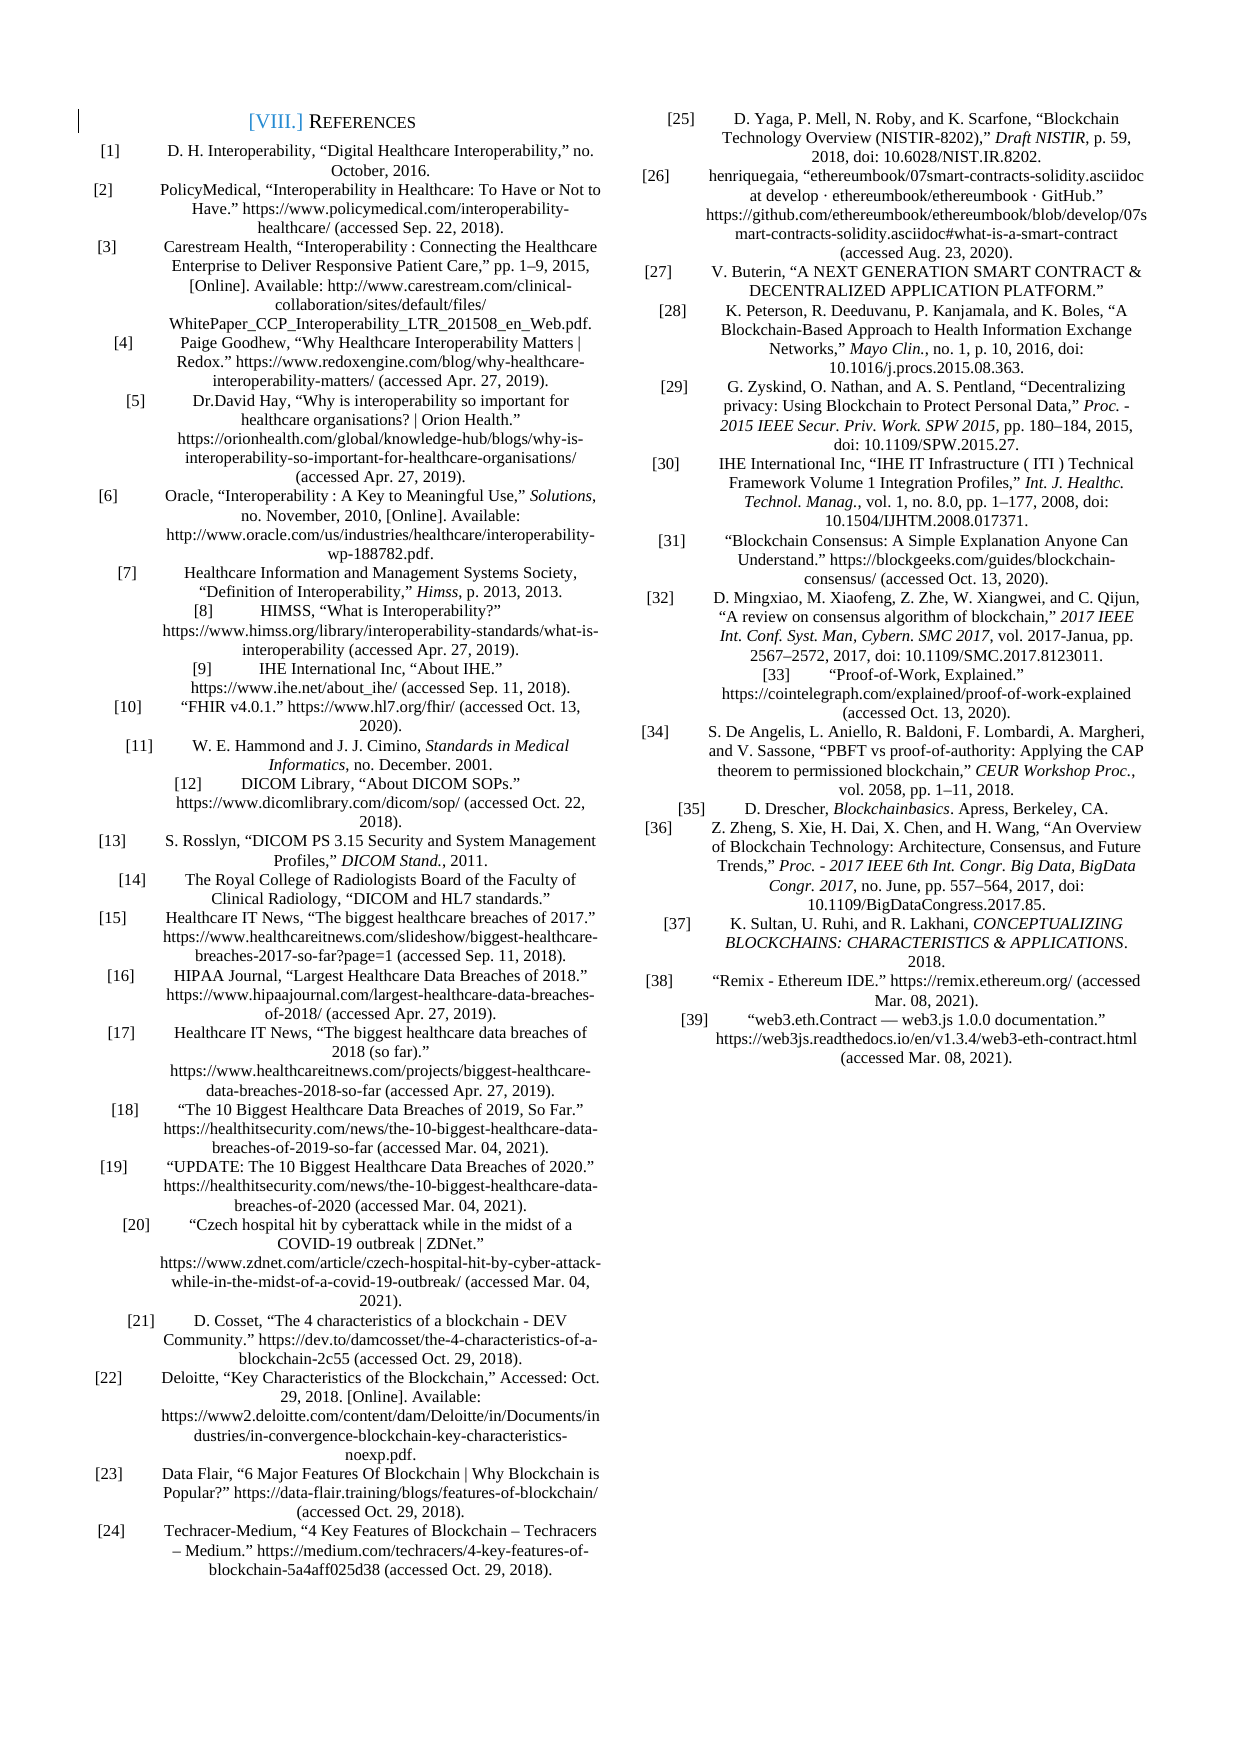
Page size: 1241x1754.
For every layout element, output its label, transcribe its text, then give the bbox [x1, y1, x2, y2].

text [6] Oracle, “Interoperability : A Key to Meaningful Use,” Solutions, no. November, 2010, [Online]. Available: http://www.oracle.com/us/industries/healthcare/interoperability-wp-188782.pdf. [93, 486, 601, 563]
text [37] K. Sultan, U. Ruhi, and R. Lakhani, CONCEPTUALIZING BLOCKCHAINS: CHARACTERISTICS & APPLICATIONS. 2018. [639, 914, 1147, 971]
text [26] henriquegaia, “ethereumbook/07smart-contracts-solidity.asciidoc at develop · ethereumbook/ethereumbook · GitHub.” https://github.com/ethereumbook/ethereumbook/blob/develop/07smart-contracts-solidity.asciidoc#what-is-a-smart-contract (accessed Aug. 23, 2020). [639, 166, 1147, 262]
text [4] Paige Goodhew, “Why Healthcare Interoperability Matters | Redox.” https://www.redoxengine.com/blog/why-healthcare-interoperability-matters/ (accessed Apr. 27, 2019). [93, 333, 601, 390]
text [3] Carestream Health, “Interoperability : Connecting the Healthcare Enterprise to Deliver Responsive Patient Care,” pp. 1–9, 2015, [Online]. Available: http://www.carestream.com/clinical-collaboration/sites/default/files/WhitePaper_CCP_Interoperability_LTR_201508_en_Web.pdf. [93, 237, 601, 333]
text [2] PolicyMedical, “Interoperability in Healthcare: To Have or Not to Have.” https://www.policymedical.com/interoperability-healthcare/ (accessed Sep. 22, 2018). [93, 179, 601, 237]
text [15] Healthcare IT News, “The biggest healthcare breaches of 2017.” https://www.healthcareitnews.com/slideshow/biggest-healthcare-breaches-2017-so-far?page=1 (accessed Sep. 11, 2018). [93, 908, 601, 965]
text [28] K. Peterson, R. Deeduvanu, P. Kanjamala, and K. Boles, “A Blockchain-Based Approach to Health Information Exchange Networks,” Mayo Clin., no. 1, p. 10, 2016, doi: 10.1016/j.procs.2015.08.363. [639, 300, 1147, 377]
text [8] HIMSS, “What is Interoperability?” https://www.himss.org/library/interoperability-standards/what-is-interoperability (accessed Apr. 27, 2019). [93, 601, 601, 659]
text [23] Data Flair, “6 Major Features Of Blockchain | Why Blockchain is Popular?” https://data-flair.training/blogs/features-of-blockchain/ (accessed Oct. 29, 2018). [93, 1464, 601, 1521]
text [39] “web3.eth.Contract — web3.js 1.0.0 documentation.” https://web3js.readthedocs.io/en/v1.3.4/web3-eth-contract.html (accessed Mar. 08, 2021). [639, 1009, 1147, 1067]
text [25] D. Yaga, P. Mell, N. Roby, and K. Scarfone, “Blockchain Technology Overview (NISTIR-8202),” Draft NISTIR, p. 59, 2018, doi: 10.6028/NIST.IR.8202. [639, 109, 1147, 166]
text [33] “Proof-of-Work, Explained.” https://cointelegraph.com/explained/proof-of-work-explained (accessed Oct. 13, 2020). [639, 664, 1147, 722]
text [9] IHE International Inc, “About IHE.” https://www.ihe.net/about_ihe/ (accessed Sep. 11, 2018). [93, 659, 601, 697]
text [16] HIPAA Journal, “Largest Healthcare Data Breaches of 2018.” https://www.hipaajournal.com/largest-healthcare-data-breaches-of-2018/ (accessed Apr. 27, 2019). [93, 965, 601, 1023]
text [30] IHE International Inc, “IHE IT Infrastructure ( ITI ) Technical Framework Volume 1 Integration Profiles,” Int. J. Healthc. Technol. Manag., vol. 1, no. 8.0, pp. 1–177, 2008, doi: 10.1504/IJHTM.2008.017371. [639, 454, 1147, 530]
text [7] Healthcare Information and Management Systems Society, “Definition of Interoperability,” Himss, p. 2013, 2013. [93, 563, 601, 601]
text [5] Dr.David Hay, “Why is interoperability so important for healthcare organisations? | Orion Health.” https://orionhealth.com/global/knowledge-hub/blogs/why-is-interoperability-so-important-for-healthcare-organisations/ (accessed Apr. 27, 2019). [93, 390, 601, 486]
text [32] D. Mingxiao, M. Xiaofeng, Z. Zhe, W. Xiangwei, and C. Qijun, “A review on consensus algorithm of blockchain,” 2017 IEEE Int. Conf. Syst. Man, Cybern. SMC 2017, vol. 2017-Janua, pp. 2567–2572, 2017, doi: 10.1109/SMC.2017.8123011. [639, 588, 1147, 664]
text [20] “Czech hospital hit by cyberattack while in the midst of a COVID-19 outbreak | ZDNet.” https://www.zdnet.com/article/czech-hospital-hit-by-cyber-attack-while-in-the-midst-of-a-covid-19-outbreak/ (accessed Mar. 04, 2021). [93, 1214, 601, 1310]
text [35] D. Drescher, Blockchainbasics. Apress, Berkeley, CA. [639, 799, 1147, 818]
text [11] W. E. Hammond and J. J. Cimino, Standards in Medical Informatics, no. December. 2001. [93, 735, 601, 774]
text [12] DICOM Library, “About DICOM SOPs.” https://www.dicomlibrary.com/dicom/sop/ (accessed Oct. 22, 2018). [93, 774, 601, 831]
text [24] Techracer-Medium, “4 Key Features of Blockchain – Techracers – Medium.” https://medium.com/techracers/4-key-features-of-blockchain-5a4aff025d38 (accessed Oct. 29, 2018). [93, 1521, 601, 1579]
text [13] S. Rosslyn, “DICOM PS 3.15 Security and System Management Profiles,” DICOM Stand., 2011. [93, 831, 601, 869]
text [38] “Remix - Ethereum IDE.” https://remix.ethereum.org/ (accessed Mar. 08, 2021). [639, 971, 1147, 1009]
text [29] G. Zyskind, O. Nathan, and A. S. Pentland, “Decentralizing privacy: Using Blockchain to Protect Personal Data,” Proc. - 2015 IEEE Secur. Priv. Work. SPW 2015, pp. 180–184, 2015, doi: 10.1109/SPW.2015.27. [639, 377, 1147, 454]
text [34] S. De Angelis, L. Aniello, R. Baldoni, F. Lombardi, A. Margheri, and V. Sassone, “PBFT vs proof-of-authority: Applying the CAP theorem to permissioned blockchain,” CEUR Workshop Proc., vol. 2058, pp. 1–11, 2018. [639, 722, 1147, 799]
text [14] The Royal College of Radiologists Board of the Faculty of Clinical Radiology, “DICOM and HL7 standards.” [93, 869, 601, 908]
text [10] “FHIR v4.0.1.” https://www.hl7.org/fhir/ (accessed Oct. 13, 2020). [93, 697, 601, 735]
text [21] D. Cosset, “The 4 characteristics of a blockchain - DEV Community.” https://dev.to/damcosset/the-4-characteristics-of-a-blockchain-2c55 (accessed Oct. 29, 2018). [93, 1310, 601, 1368]
text [22] Deloitte, “Key Characteristics of the Blockchain,” Accessed: Oct. 29, 2018. [Online]. Available: https://www2.deloitte.com/content/dam/Deloitte/in/Documents/industries/in-convergence-blockchain-key-characteristics-noexp.pdf. [93, 1368, 601, 1464]
text [18] “The 10 Biggest Healthcare Data Breaches of 2019, So Far.” https://healthitsecurity.com/news/the-10-biggest-healthcare-data-breaches-of-2019-so-far (accessed Mar. 04, 2021). [93, 1099, 601, 1157]
text [27] V. Buterin, “A NEXT GENERATION SMART CONTRACT & DECENTRALIZED APPLICATION PLATFORM.” [639, 262, 1147, 300]
text [36] Z. Zheng, S. Xie, H. Dai, X. Chen, and H. Wang, “An Overview of Blockchain Technology: Architecture, Consensus, and Future Trends,” Proc. - 2017 IEEE 6th Int. Congr. Big Data, BigData Congr. 2017, no. June, pp. 557–564, 2017, doi: 10.1109/BigDataCongress.2017.85. [639, 818, 1147, 914]
text [1] D. H. Interoperability, “Digital Healthcare Interoperability,” no. October, 2016. [93, 141, 601, 179]
text [19] “UPDATE: The 10 Biggest Healthcare Data Breaches of 2020.” https://healthitsecurity.com/news/the-10-biggest-healthcare-data-breaches-of-2020 (accessed Mar. 04, 2021). [93, 1157, 601, 1214]
subtitle References [93, 109, 601, 133]
text [31] “Blockchain Consensus: A Simple Explanation Anyone Can Understand.” https://blockgeeks.com/guides/blockchain-consensus/ (accessed Oct. 13, 2020). [639, 530, 1147, 588]
text [17] Healthcare IT News, “The biggest healthcare data breaches of 2018 (so far).” https://www.healthcareitnews.com/projects/biggest-healthcare-data-breaches-2018-so-far (accessed Apr. 27, 2019). [93, 1023, 601, 1099]
